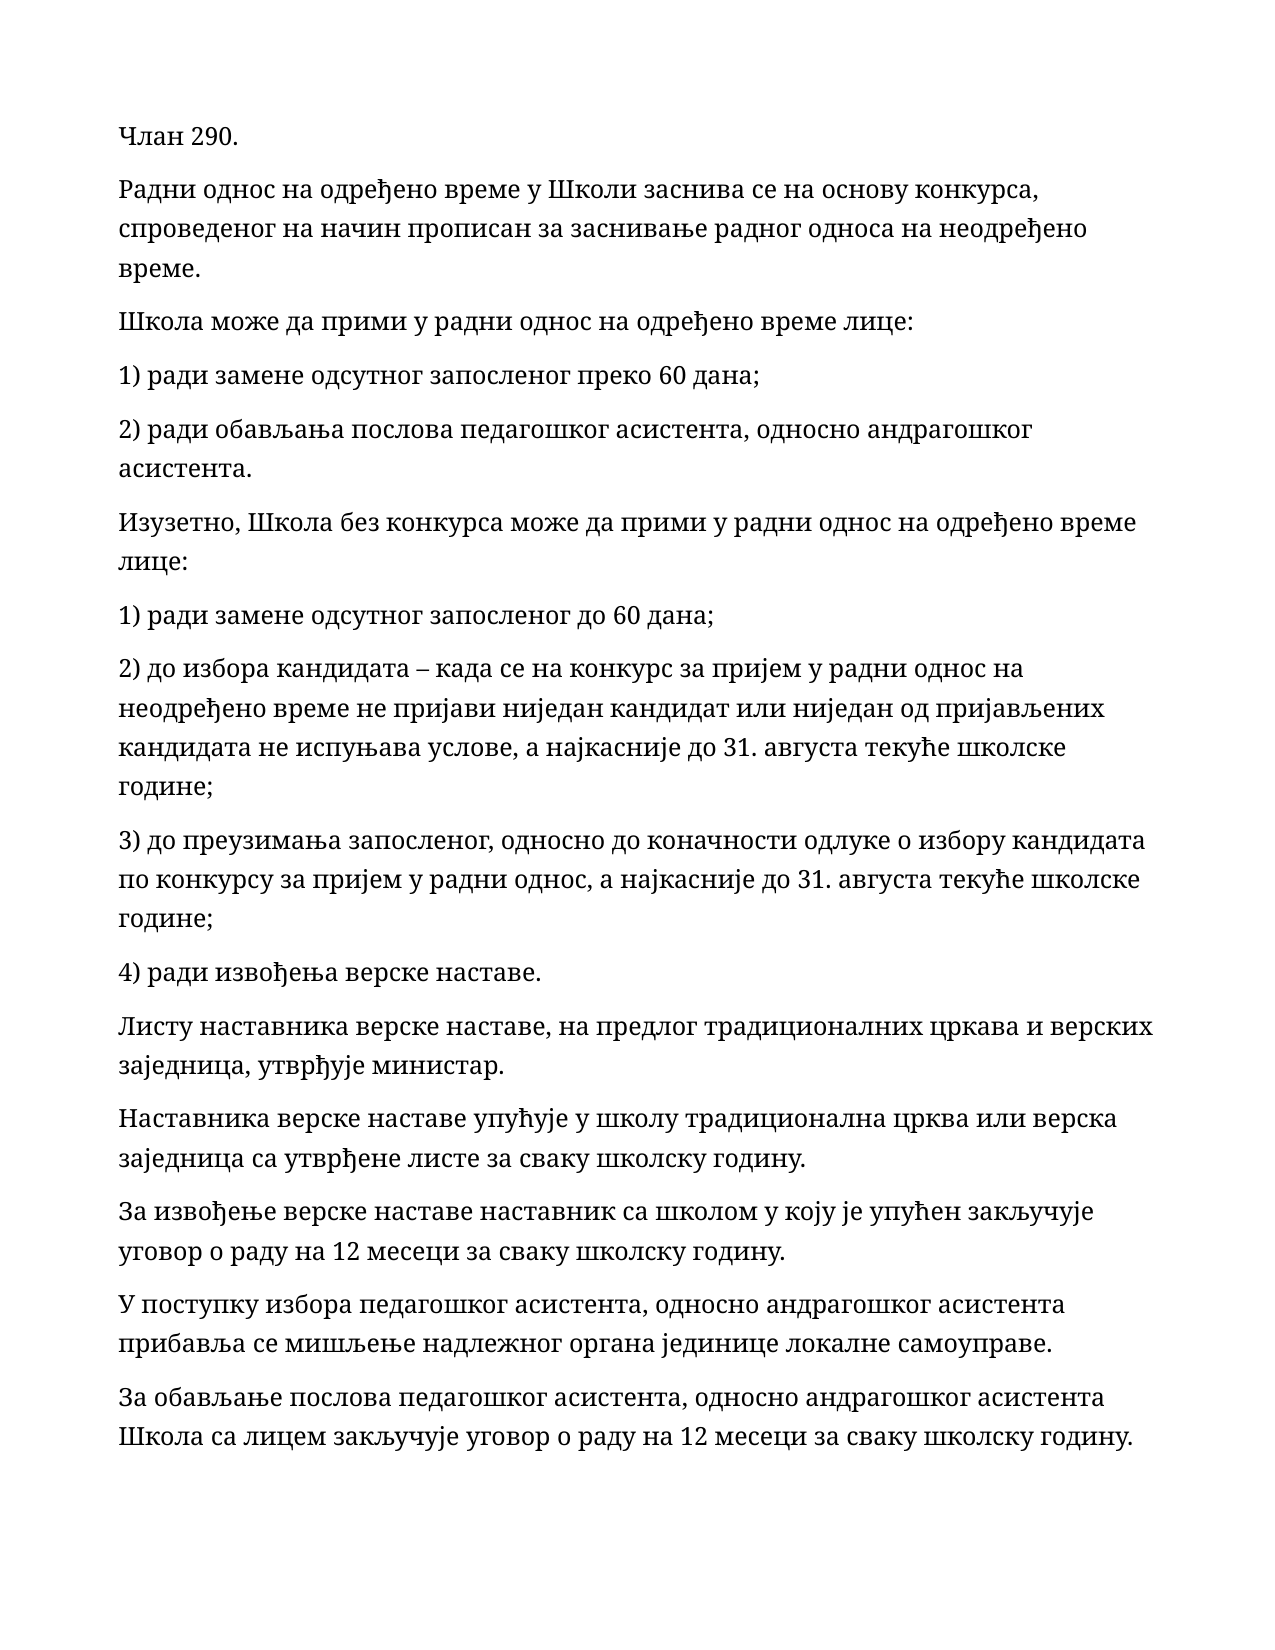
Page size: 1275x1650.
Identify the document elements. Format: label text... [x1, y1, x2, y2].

text Члан 290. [118, 118, 1157, 152]
text Наставника верске наставе упућуjе у школу традиционална црква или верска заjедница са утврђене листе за сваку школску годину. [118, 1101, 1157, 1174]
text Радни однос на одређено време у Школи заснива се на основу конкурса, спроведеног на начин прописан за заснивање радног односа на неодређено време. [118, 172, 1157, 284]
text Школа може да прими у радни однос на одређено време лице: [118, 304, 1157, 338]
text 3) до преузимања запосленог, односно до коначности одлуке о избору кандидата по конкурсу за приjем у радни однос, а наjкасниjе до 31. августа текуће школске године; [118, 822, 1157, 935]
text 2) ради обављања послова педагошког асистента, односно андрагошког асистента. [118, 411, 1157, 485]
text За извођење верске наставе наставник са школом у коjу jе упућен закључуjе уговор о раду на 12 месеци за сваку школску годину. [118, 1194, 1157, 1267]
text У поступку избора педагошког асистента, односно андрагошког асистента прибавља се мишљење надлежног органа jединице локалне самоуправе. [118, 1287, 1157, 1360]
text За обављање послова педагошког асистента, односно андрагошког асистента Школа са лицем закључуjе уговор о раду на 12 месеци за сваку школску годину. [118, 1380, 1157, 1453]
text Листу наставника верске наставе, на предлог традиционалних цркава и верских заjедница, утврђуjе министар. [118, 1008, 1157, 1081]
text Изузетно, Школа без конкурса може да прими у радни однос на одређено време лице: [118, 504, 1157, 578]
text 1) ради замене одсутног запосленог до 60 дана; [118, 597, 1157, 631]
text 4) ради извођења верске наставе. [118, 954, 1157, 988]
text 2) до избора кандидата – када се на конкурс за приjем у радни однос на неодређено време не приjави ниjедан кандидат или ниjедан од приjављених кандидата не испуњава услове, а наjкасниjе до 31. августа текуће школске године; [118, 651, 1157, 803]
text 1) ради замене одсутног запосленог преко 60 дана; [118, 358, 1157, 392]
